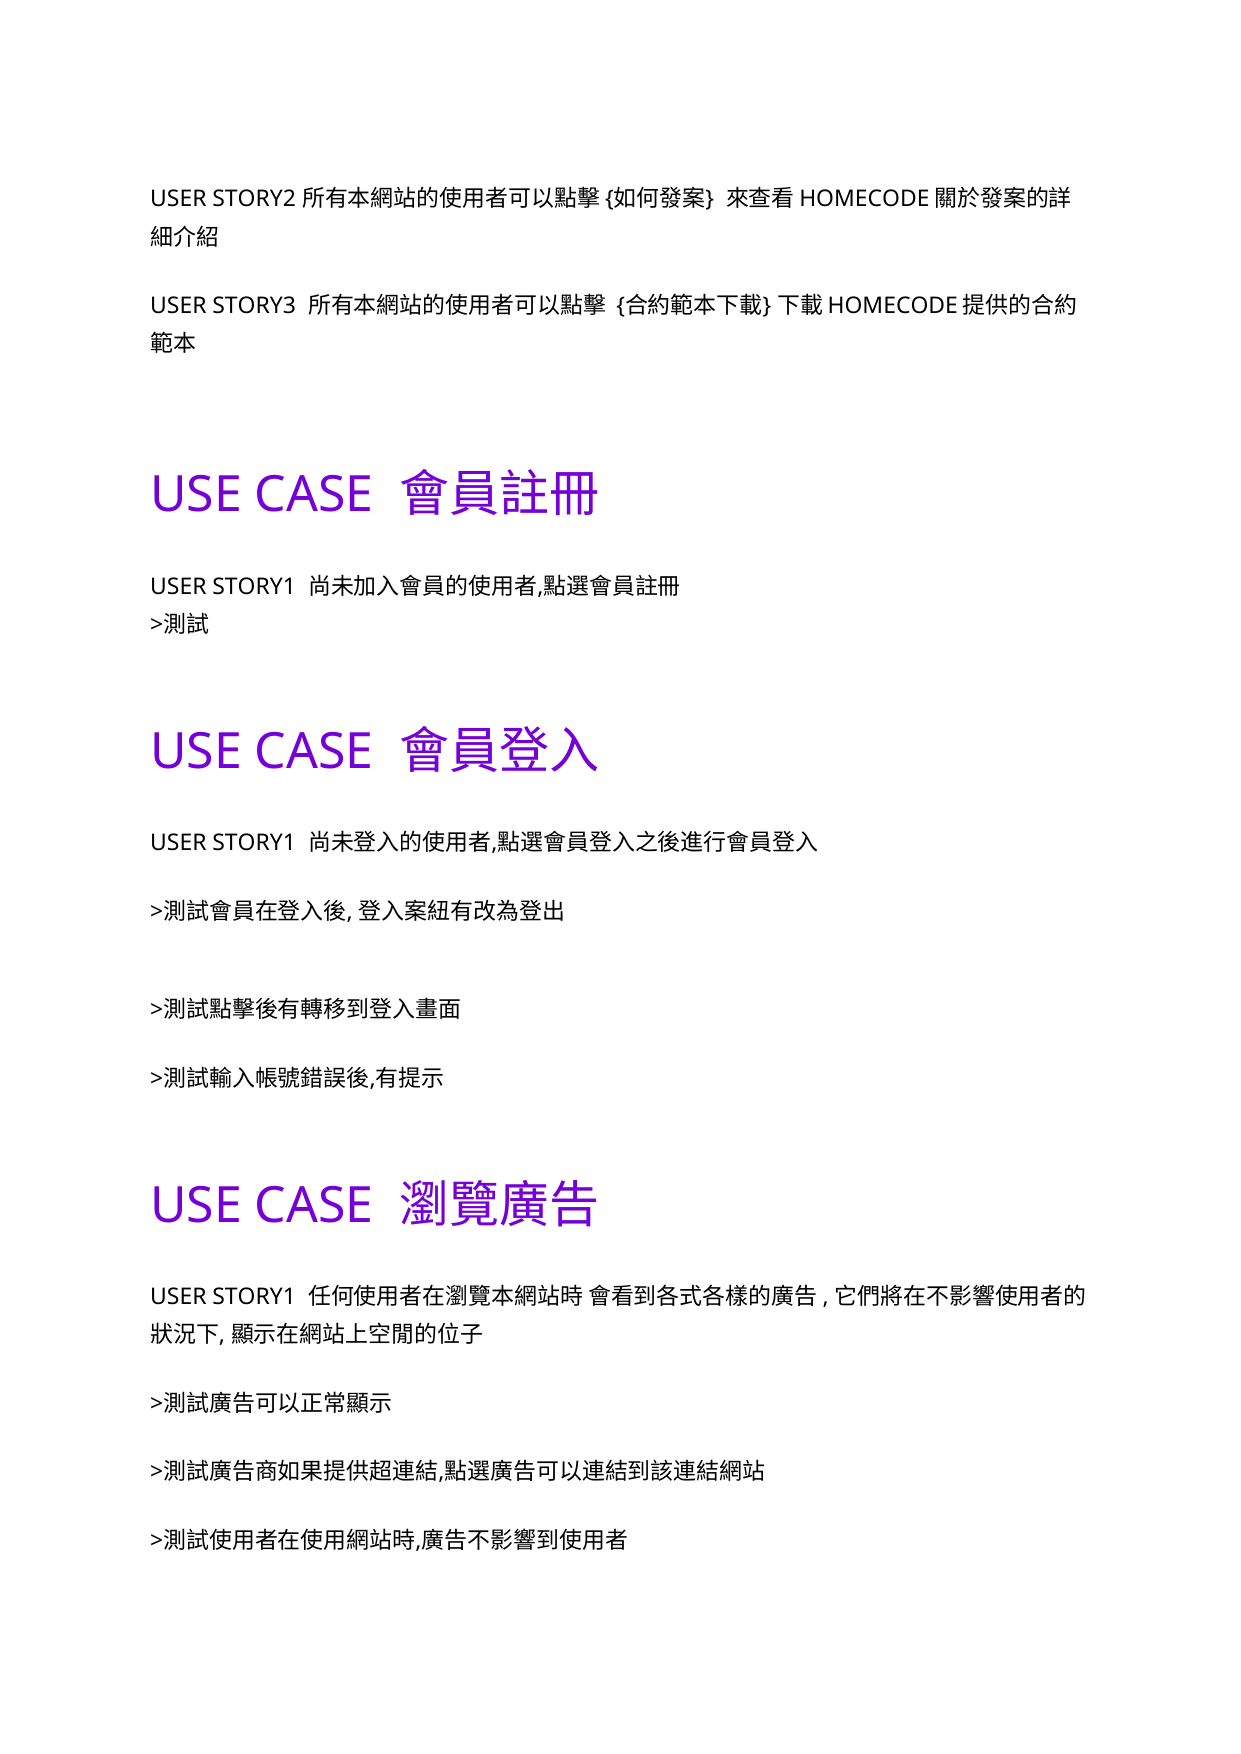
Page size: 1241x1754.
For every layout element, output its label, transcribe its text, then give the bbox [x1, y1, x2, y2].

text >測試使用者在使用網站時,廣告不影響到使用者 [150, 1522, 1090, 1555]
text USE CASE 瀏覽廣告 [150, 1164, 1090, 1237]
text USER STORY1 尚未登入的使用者,點選會員登入之後進行會員登入 [150, 824, 1090, 857]
text >測試廣告商如果提供超連結,點選廣告可以連結到該連結網站 [150, 1453, 1090, 1487]
text USER STORY1 尚未加入會員的使用者,點選會員註冊 [150, 567, 1090, 601]
text >測試廣告可以正常顯示 [150, 1385, 1090, 1418]
text >測試輸入帳號錯誤後,有提示 [150, 1060, 1090, 1093]
text >測試點擊後有轉移到登入畫面 [150, 991, 1090, 1024]
text >測試會員在登入後, 登入案紐有改為登出 [150, 892, 1090, 926]
text USER STORY3 所有本網站的使用者可以點擊 {合約範本下載} 下載HOMECODE提供的合約範本 [150, 287, 1090, 358]
text USE CASE 會員註冊 [150, 454, 1090, 526]
text USE CASE 會員登入 [150, 710, 1090, 783]
text USER STORY1 任何使用者在瀏覽本網站時 會看到各式各樣的廣告 , 它們將在不影響使用者的狀況下, 顯示在網站上空閒的位子 [150, 1278, 1090, 1349]
text USER STORY2 所有本網站的使用者可以點擊 {如何發案} 來查看HOMECODE關於發案的詳細介紹 [150, 180, 1090, 252]
text >測試 [150, 606, 1090, 639]
